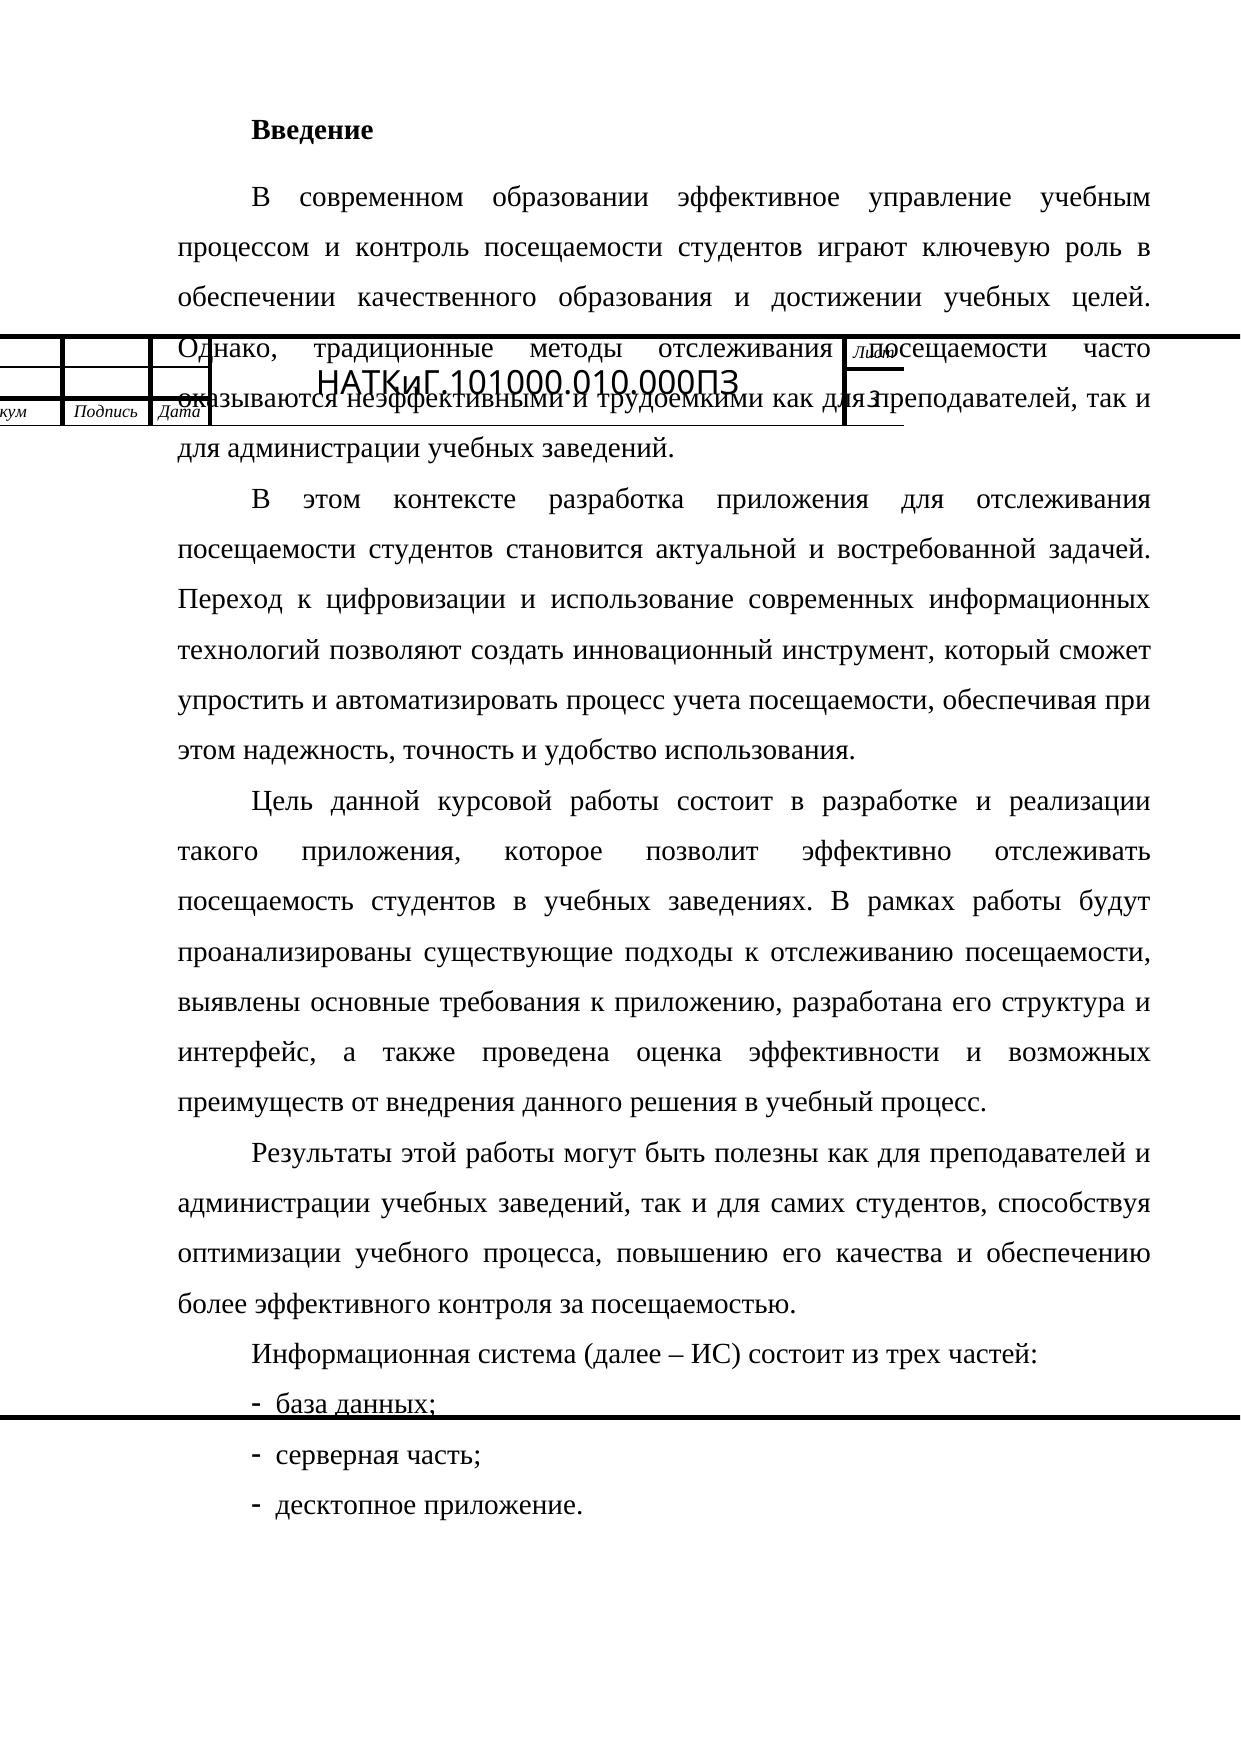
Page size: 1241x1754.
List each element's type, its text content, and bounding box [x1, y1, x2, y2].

text Цель данной курсовой работы состоит в разработке и реализации такого приложения, которое позволит эффективно отслеживать посещаемость студентов в учебных заведениях. В рамках работы будут проанализированы существующие подходы к отслеживанию посещаемости, выявлены основные требования к приложению, разработана его структура и интерфейс, а также проведена оценка эффективности и возможных преимуществ от внедрения данного решения в учебный процесс. [177, 783, 1152, 1118]
list десктопное приложение. [177, 1487, 1152, 1521]
text Результаты этой работы могут быть полезны как для преподавателей и администрации учебных заведений, так и для самих студентов, способствуя оптимизации учебного процесса, повышению его качества и обеспечению более эффективного контроля за посещаемостью. [177, 1135, 1152, 1319]
text В современном образовании эффективное управление учебным процессом и контроль посещаемости студентов играют ключевую роль в обеспечении качественного образования и достижении учебных целей. Однако, традиционные методы отслеживания посещаемости часто оказываются неэффективными и трудоемкими как для преподавателей, так и для администрации учебных заведений. [177, 179, 1152, 464]
text В этом контексте разработка приложения для отслеживания посещаемости студентов становится актуальной и востребованной задачей. Переход к цифровизации и использование современных информационных технологий позволяют создать инновационный инструмент, который сможет упростить и автоматизировать процесс учета посещаемости, обеспечивая при этом надежность, точность и удобство использования. [177, 481, 1152, 766]
list база данных; [177, 1386, 1152, 1420]
list серверная часть; [177, 1437, 1152, 1471]
text Информационная система (далее – ИС) состоит из трех частей: [177, 1336, 1152, 1370]
subtitle Введение [177, 112, 1152, 145]
